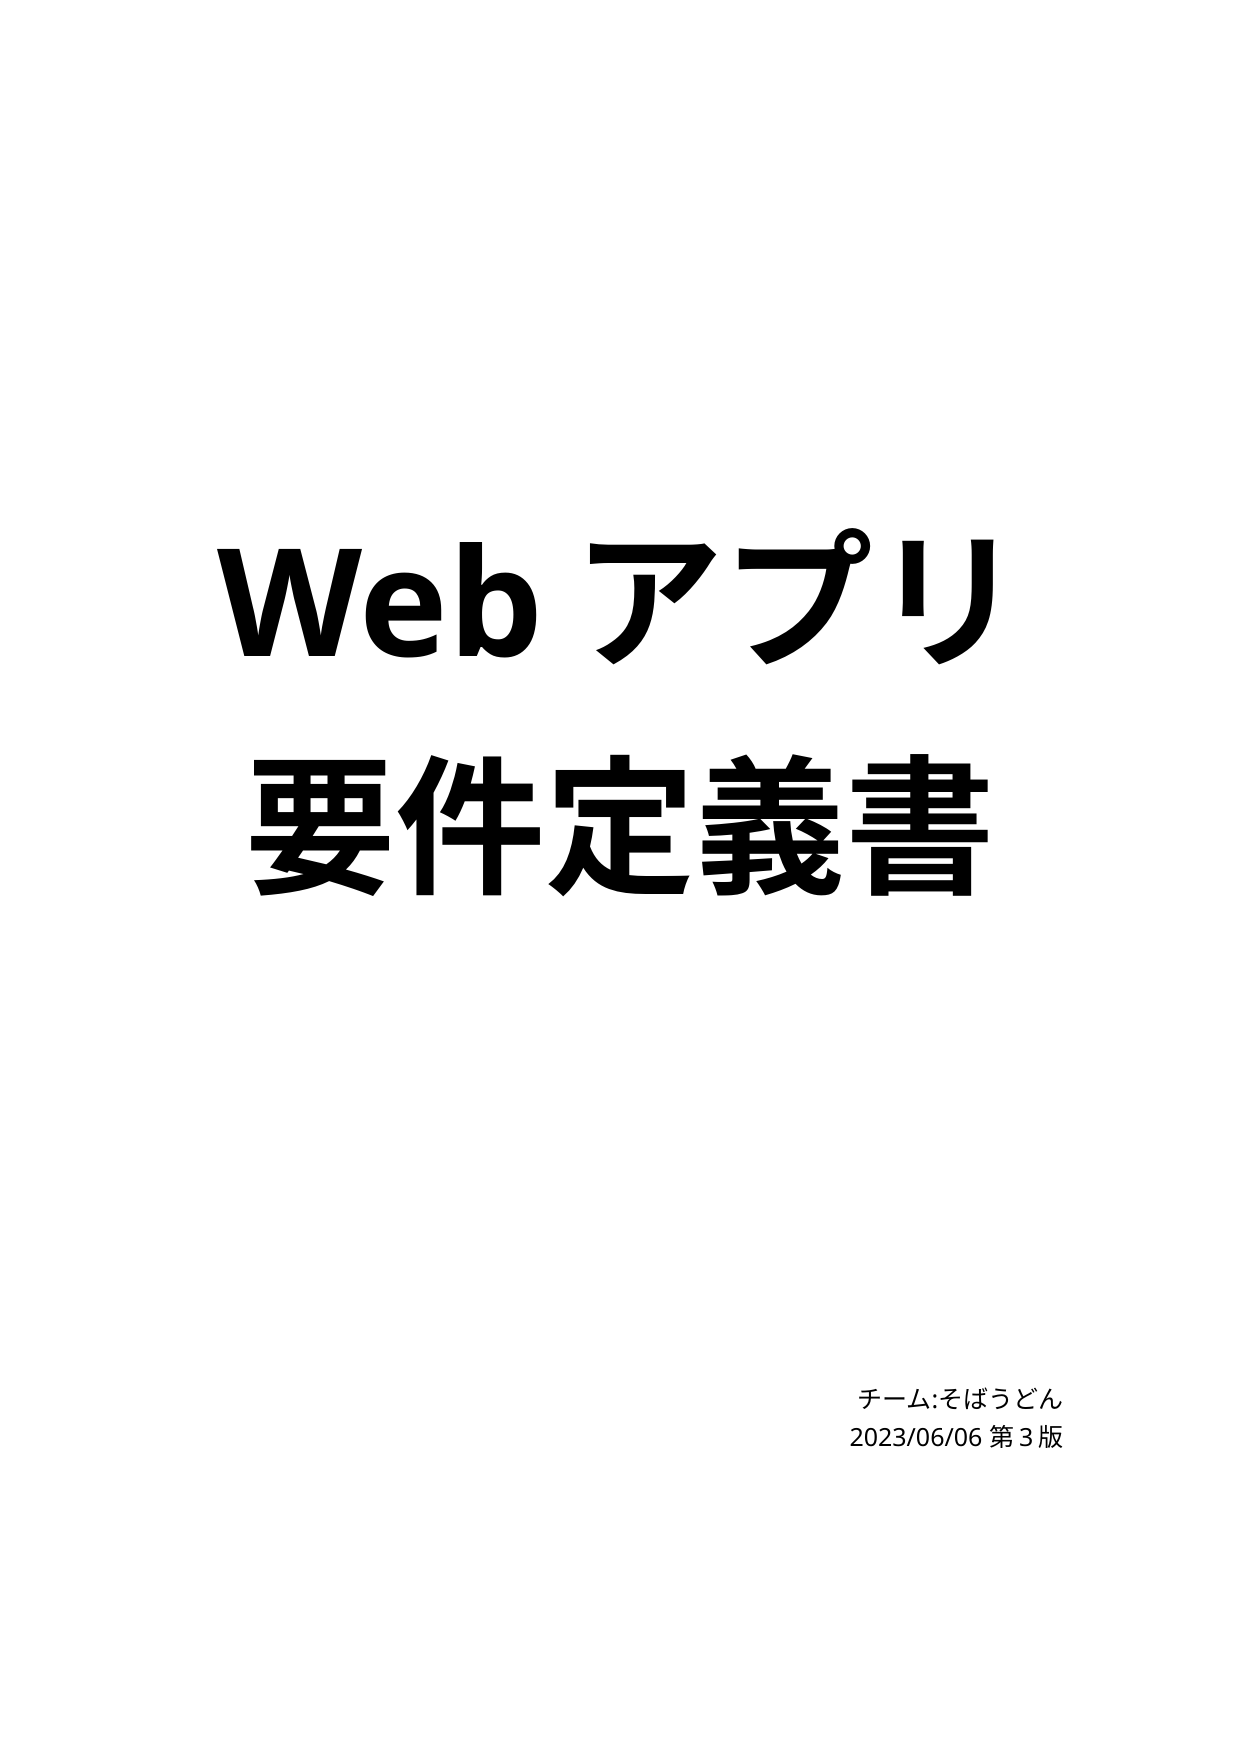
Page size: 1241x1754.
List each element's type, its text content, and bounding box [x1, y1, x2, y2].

text 2023/06/06 第3版 [177, 1417, 1063, 1454]
text Webアプリ [177, 479, 1063, 704]
text 要件定義書 [177, 704, 1063, 929]
text チーム:そばうどん [177, 1379, 1063, 1417]
